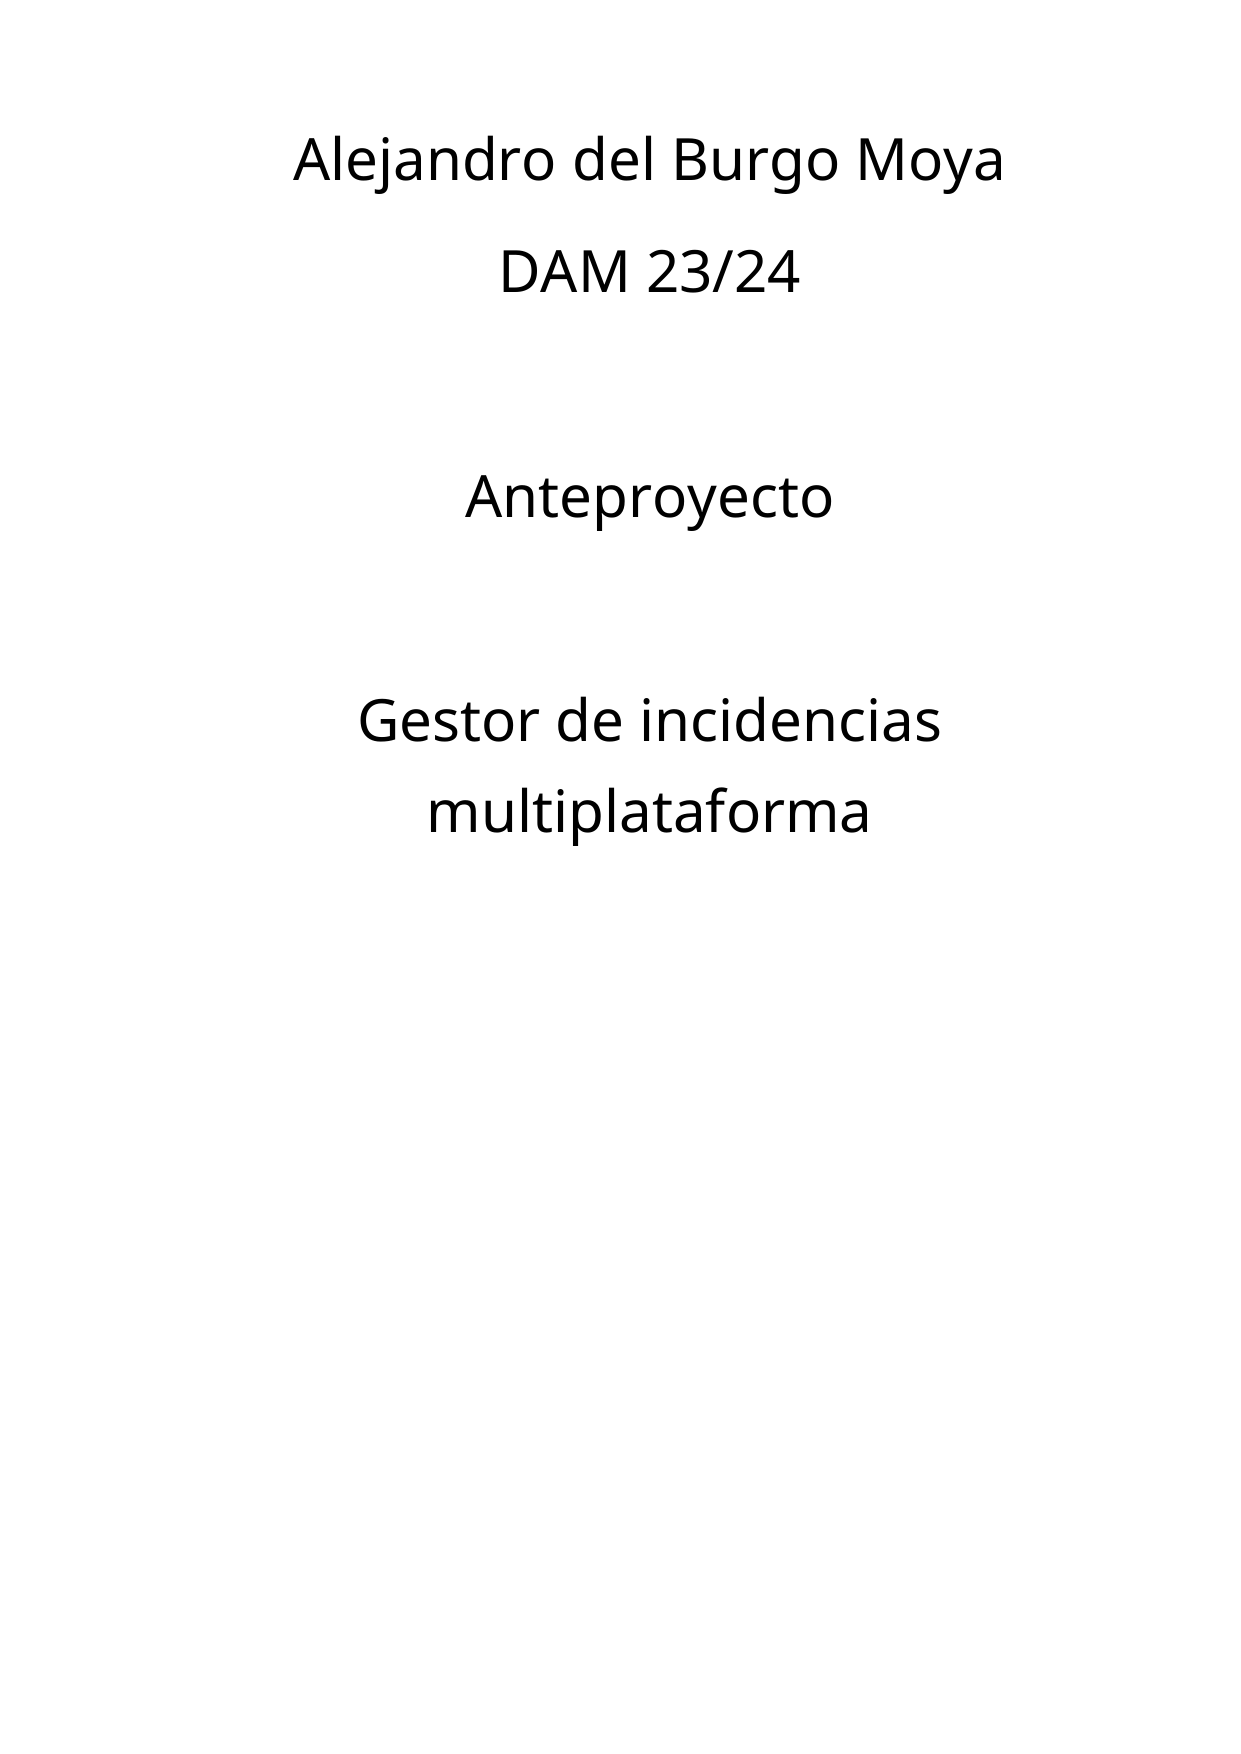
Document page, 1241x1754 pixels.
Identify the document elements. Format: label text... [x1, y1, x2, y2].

text Anteproyecto [177, 455, 1122, 534]
text DAM 23/24 [177, 230, 1122, 310]
text Gestor de incidencias multiplataforma [177, 679, 1122, 850]
text Alejandro del Burgo Moya [177, 118, 1122, 198]
